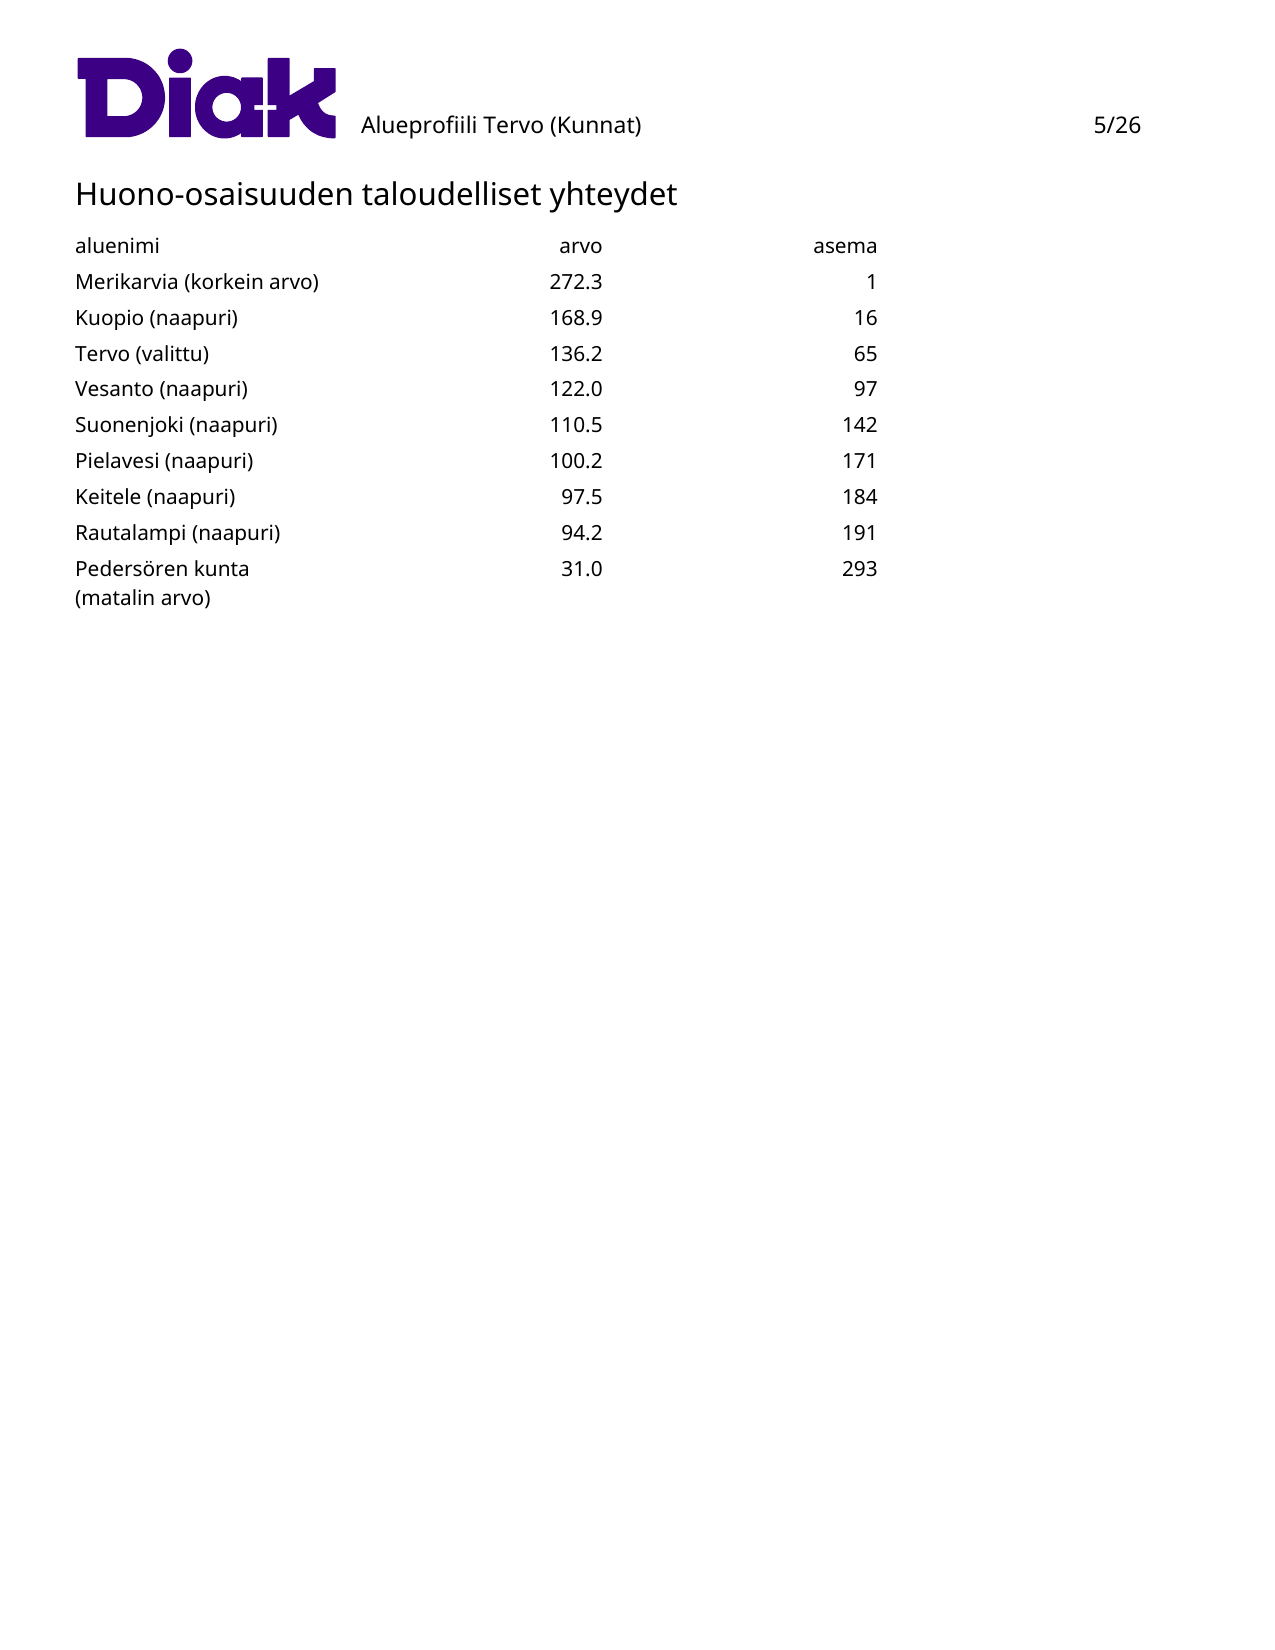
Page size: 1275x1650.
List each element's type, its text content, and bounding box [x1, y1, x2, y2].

table_cell 97 [614, 371, 889, 407]
table_cell 171 [614, 443, 889, 479]
table_cell 136.2 [339, 335, 614, 371]
table_cell Rautalampi (naapuri) [64, 515, 339, 551]
table_cell 97.5 [339, 479, 614, 514]
table_cell 293 [614, 551, 889, 615]
table_cell 191 [614, 515, 889, 551]
table_cell Kuopio (naapuri) [64, 299, 339, 335]
table_cell 65 [614, 335, 889, 371]
table_header asema [614, 227, 889, 263]
table_cell 122.0 [339, 371, 614, 407]
table_header arvo [339, 227, 614, 263]
table_cell Suonenjoki (naapuri) [64, 407, 339, 443]
table_header aluenimi [64, 227, 339, 263]
table_cell Keitele (naapuri) [64, 479, 339, 514]
table_cell 94.2 [339, 515, 614, 551]
table_cell 100.2 [339, 443, 614, 479]
table_cell 31.0 [339, 551, 614, 615]
table_cell 16 [614, 299, 889, 335]
table_cell 272.3 [339, 263, 614, 299]
table_cell 184 [614, 479, 889, 514]
table_cell Tervo (valittu) [64, 335, 339, 371]
table_cell 142 [614, 407, 889, 443]
subtitle Huono-osaisuuden taloudelliset yhteydet [75, 172, 1200, 214]
table_cell 110.5 [339, 407, 614, 443]
table_cell Vesanto (naapuri) [64, 371, 339, 407]
table_cell 1 [614, 263, 889, 299]
table_cell Pedersören kunta (matalin arvo) [64, 551, 339, 615]
table_cell 168.9 [339, 299, 614, 335]
table_cell Pielavesi (naapuri) [64, 443, 339, 479]
table_cell Merikarvia (korkein arvo) [64, 263, 339, 299]
